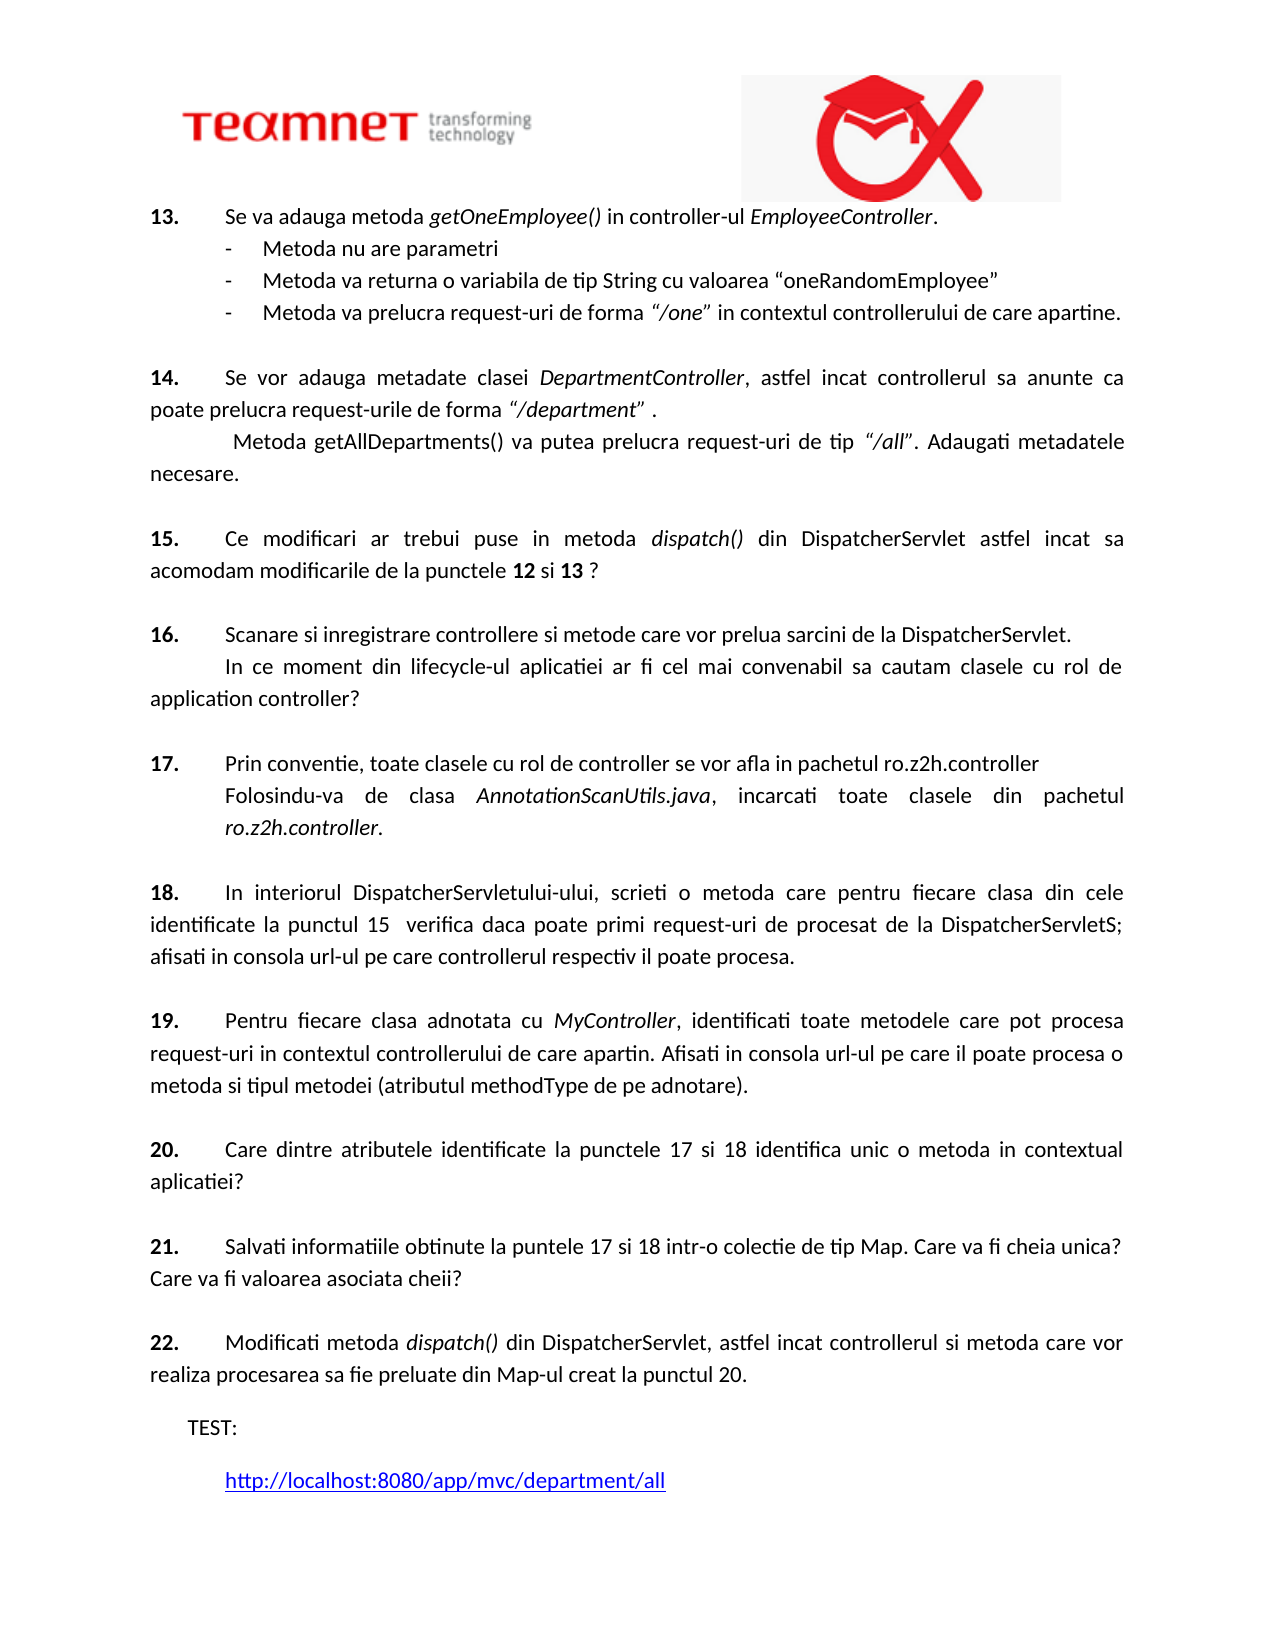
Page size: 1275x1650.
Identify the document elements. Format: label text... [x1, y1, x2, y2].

list Care dintre atributele identificate la punctele 17 si 18 identifica unic o metoda in contextual aplicatiei? [150, 1135, 1125, 1195]
list http://localhost:8080/app/mvc/department/all [225, 1467, 1125, 1494]
list Metoda nu are parametri [225, 234, 1125, 262]
list In interiorul DispatcherServletului-ului, scrieti o metoda care pentru fiecare clasa din cele identificate la punctul 15 verifica daca poate primi request-uri de procesat de la DispatcherServletS; afisati in consola url-ul pe care controllerul respectiv il poate procesa. [150, 878, 1125, 970]
list Prin conventie, toate clasele cu rol de controller se vor afla in pachetul ro.z2h.controller [150, 749, 1125, 777]
list Ce modificari ar trebui puse in metoda dispatch() din DispatcherServlet astfel incat sa acomodam modificarile de la punctele 12 si 13 ? [150, 524, 1125, 584]
list Metoda va returna o variabila de tip String cu valoarea “oneRandomEmployee” [225, 266, 1125, 294]
list Se va adauga metoda getOneEmployee() in controller-ul EmployeeController. [150, 202, 1125, 230]
list Se vor adauga metadate clasei DepartmentController, astfel incat controllerul sa anunte ca poate prelucra request-urile de forma “/department” . [150, 363, 1125, 423]
picture [741, 75, 1062, 202]
list Metoda getAllDepartments() va putea prelucra request-uri de tip “/all”. Adaugati metadatele necesare. [150, 427, 1125, 487]
list Pentru fiecare clasa adnotata cu MyController, identificati toate metodele care pot procesa request-uri in contextul controllerului de care apartin. Afisati in consola url-ul pe care il poate procesa o metoda si tipul metodei (atributul methodType de pe adnotare). [150, 1006, 1125, 1099]
list Modificati metoda dispatch() din DispatcherServlet, astfel incat controllerul si metoda care vor realiza procesarea sa fie preluate din Map-ul creat la punctul 20. [150, 1328, 1125, 1388]
text TEST: [187, 1413, 1125, 1442]
list Folosindu-va de clasa AnnotationScanUtils.java, incarcati toate clasele din pachetul ro.z2h.controller. [225, 781, 1125, 841]
list Salvati informatiile obtinute la puntele 17 si 18 intr-o colectie de tip Map. Care va fi cheia unica? Care va fi valoarea asociata cheii? [150, 1232, 1125, 1292]
list Scanare si inregistrare controllere si metode care vor prelua sarcini de la DispatcherServlet. [150, 620, 1125, 648]
list In ce moment din lifecycle-ul aplicatiei ar fi cel mai convenabil sa cautam clasele cu rol de application controller? [150, 652, 1125, 713]
picture [150, 85, 571, 202]
list Metoda va prelucra request-uri de forma “/one” in contextul controllerului de care apartine. [225, 298, 1125, 326]
